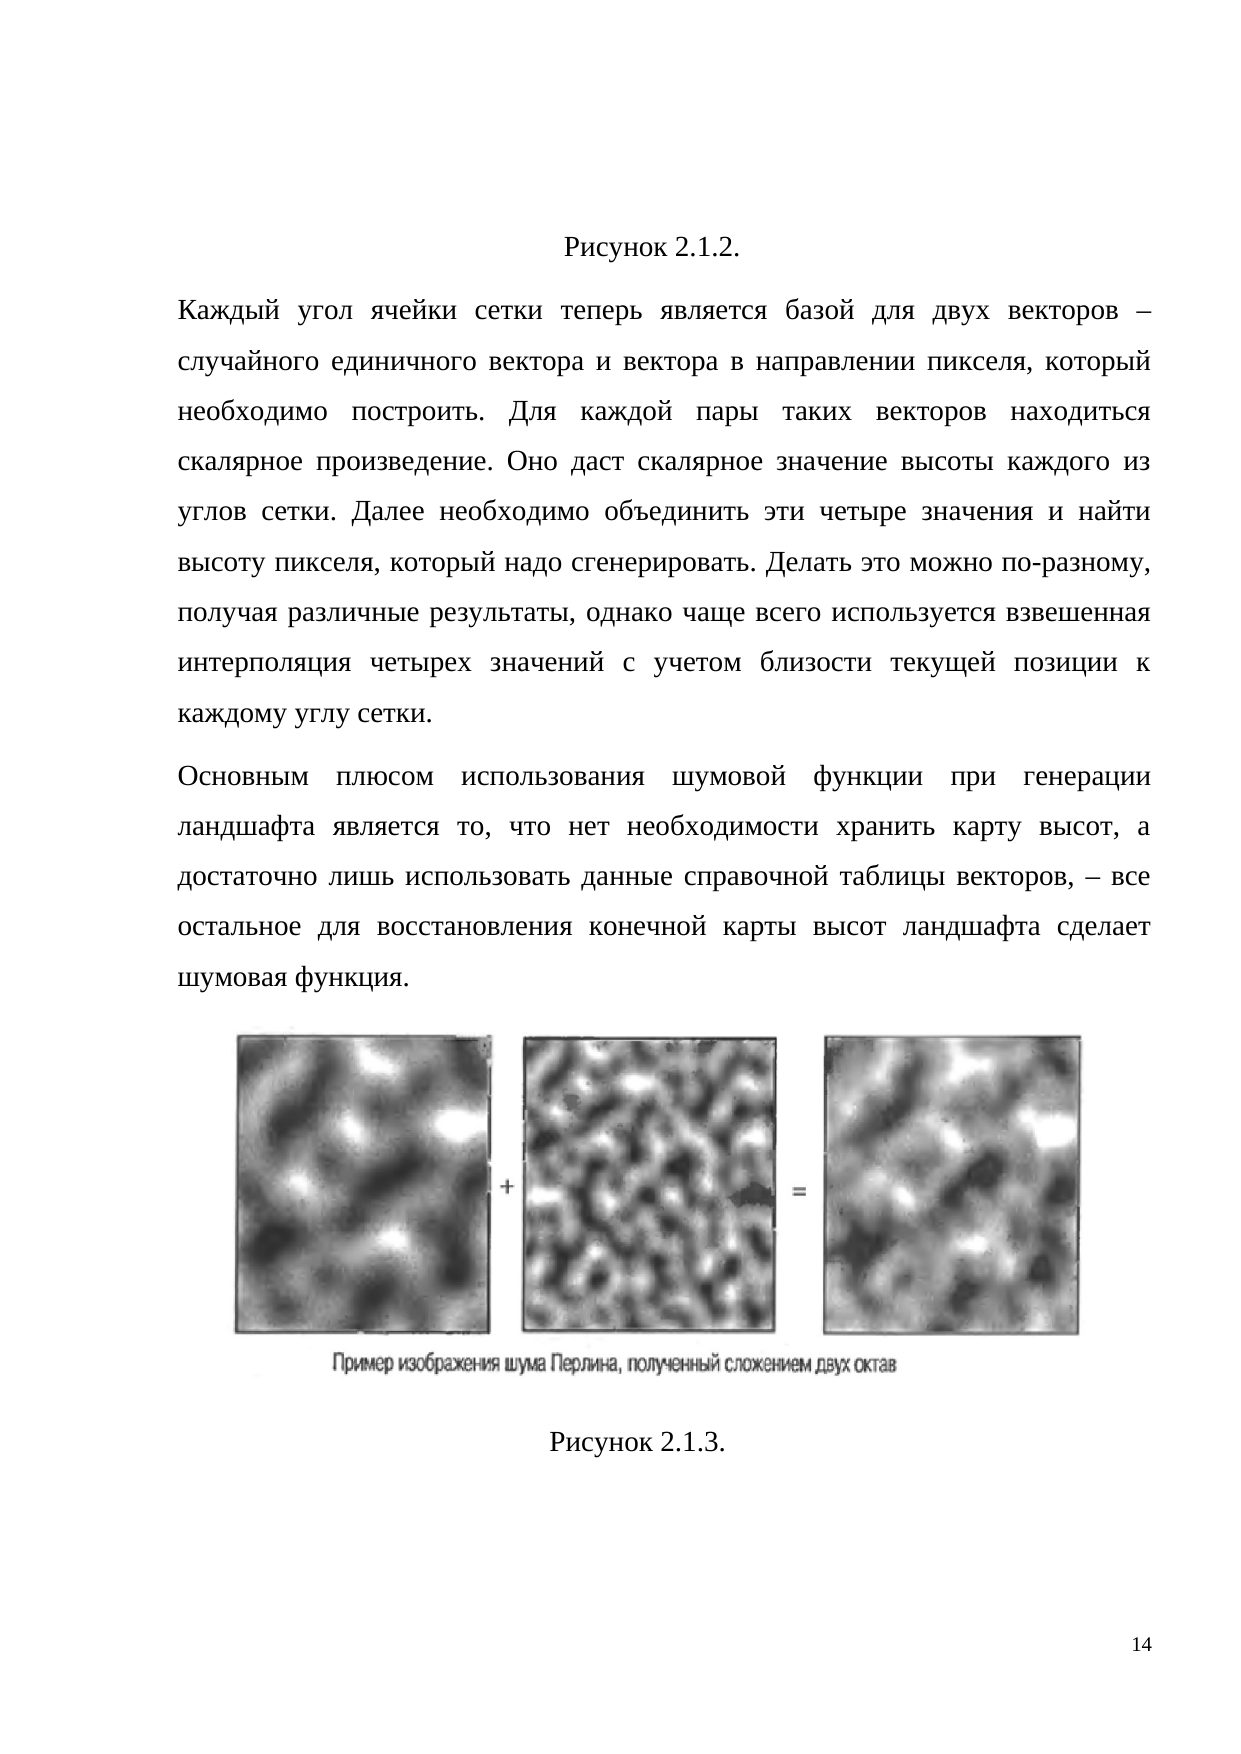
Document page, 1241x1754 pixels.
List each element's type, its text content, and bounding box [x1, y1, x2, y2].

text Рисунок 2.1.2. [177, 229, 1152, 263]
text Рисунок 2.1.3. [177, 1424, 1152, 1458]
text Основным плюсом использования шумовой функции при генерации ландшафта является то, что нет необходимости хранить карту высот, а достаточно лишь использовать данные справочной таблицы векторов, – все остальное для восстановления конечной карты высот ландшафта сделает шумовая функция. [177, 758, 1152, 992]
picture [220, 1026, 1109, 1391]
text Каждый угол ячейки сетки теперь является базой для двух векторов – случайного единичного вектора и вектора в направлении пикселя, который необходимо построить. Для каждой пары таких векторов находиться скалярное произведение. Оно даст скалярное значение высоты каждого из углов сетки. Далее необходимо объединить эти четыре значения и найти высоту пикселя, который надо сгенерировать. Делать это можно по-разному, получая различные результаты, однако чаще всего используется взвешенная интерполяция четырех значений с учетом близости текущей позиции к каждому углу сетки. [177, 292, 1152, 728]
